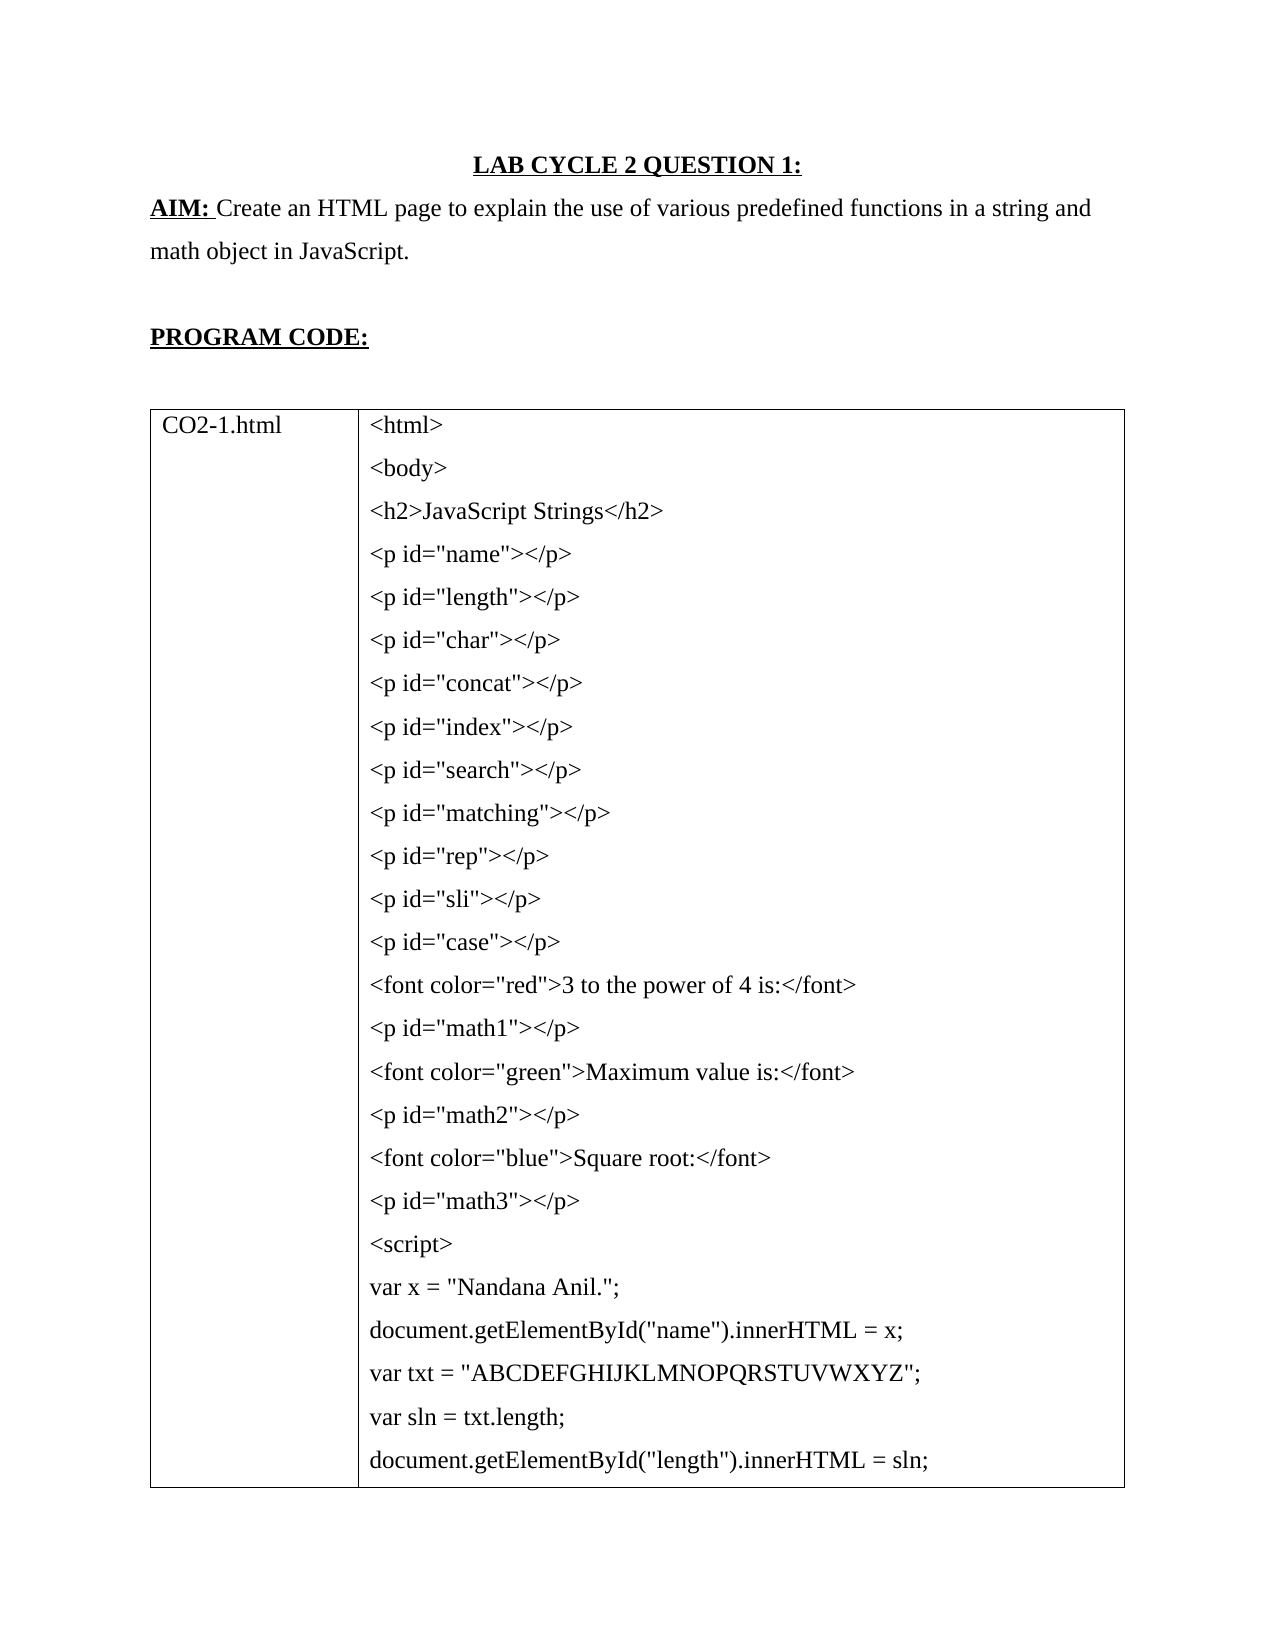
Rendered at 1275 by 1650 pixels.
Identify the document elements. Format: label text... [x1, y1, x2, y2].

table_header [359, 410, 1124, 1487]
table_header CO2-1.html [151, 410, 358, 1487]
text PROGRAM CODE: [150, 322, 1125, 351]
text AIM: Create an HTML page to explain the use of various predefined functions in a string and math object in JavaScript. [150, 193, 1125, 265]
text LAB CYCLE 2 QUESTION 1: [150, 150, 1125, 179]
